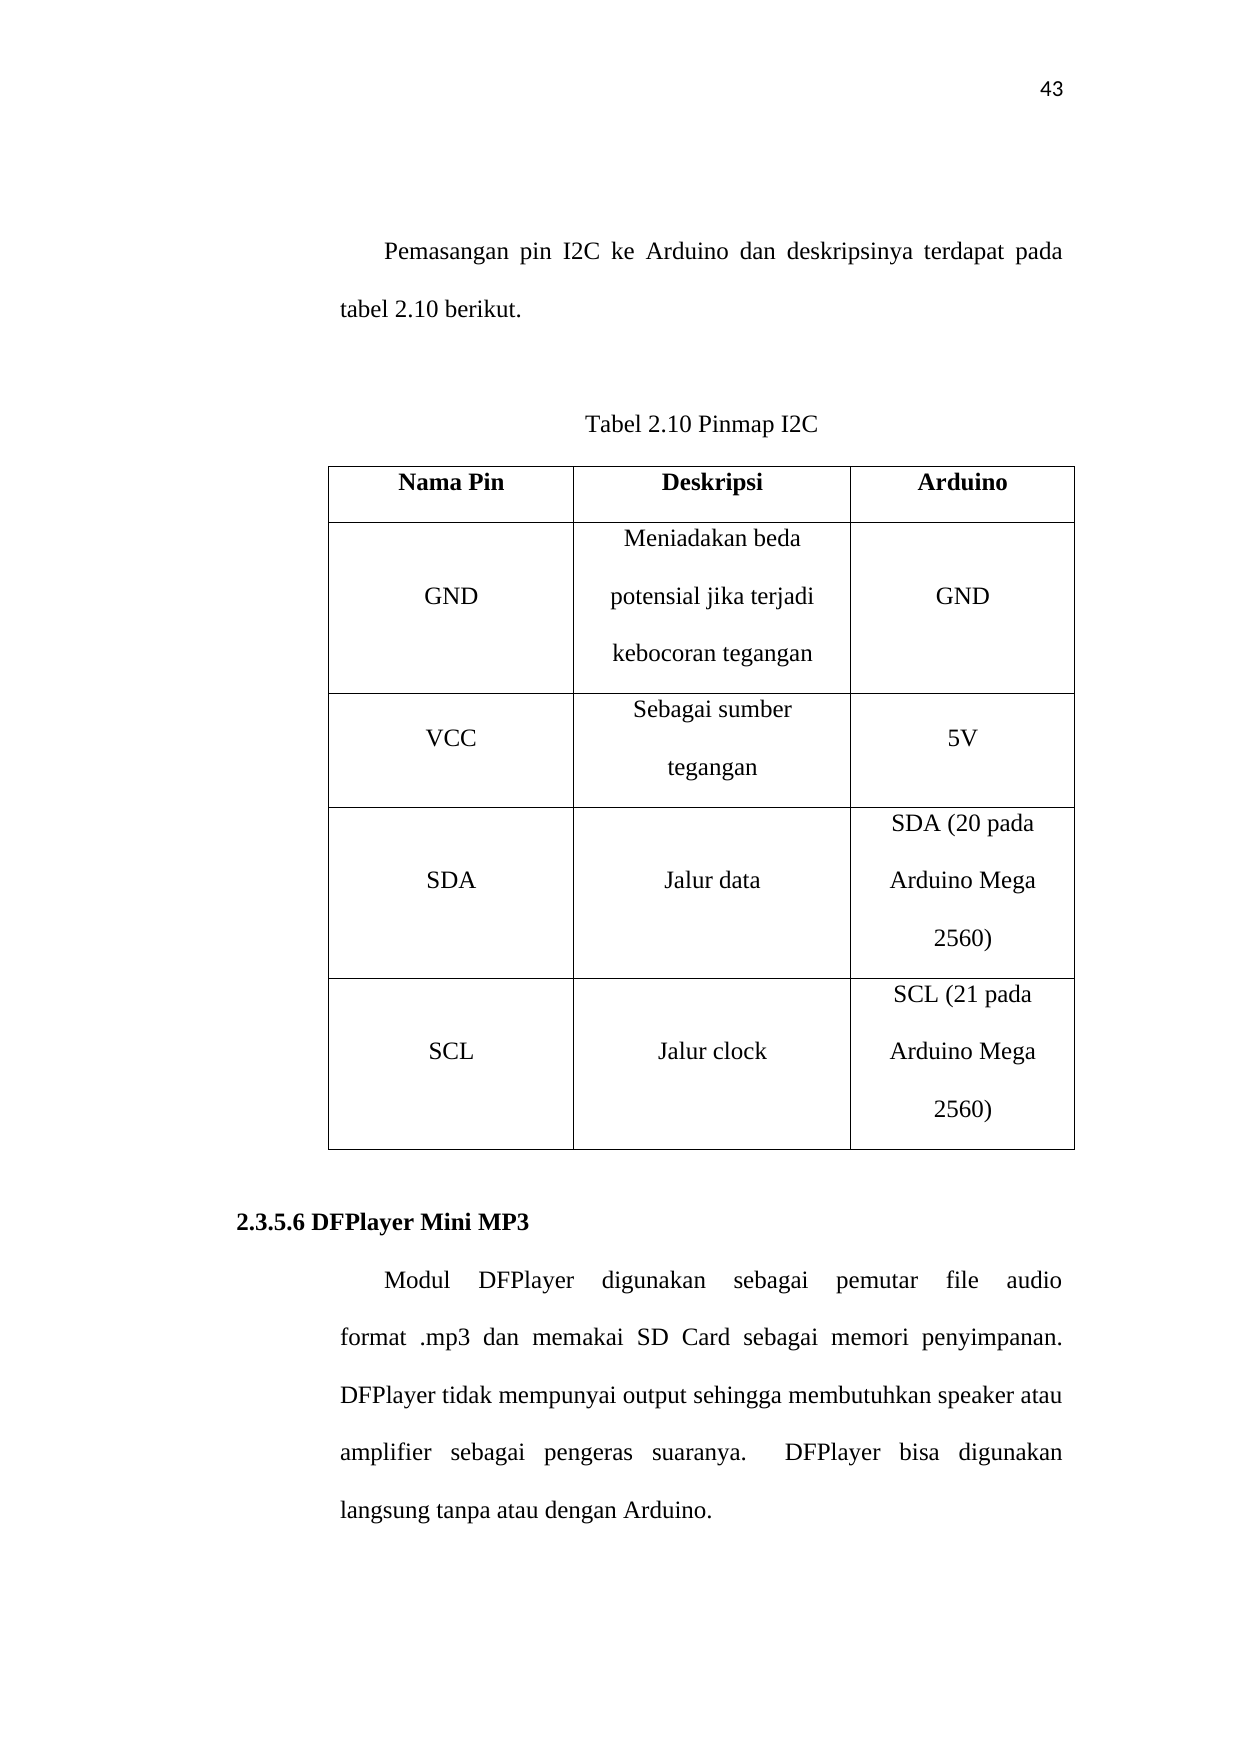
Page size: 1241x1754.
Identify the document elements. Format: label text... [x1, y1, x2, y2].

table_cell Meniadakan beda potensial jika terjadi kebocoran tegangan [574, 523, 850, 693]
table_header Deskripsi [574, 467, 850, 522]
table_cell SDA [329, 808, 573, 978]
table_cell Jalur clock [574, 979, 850, 1149]
table_cell GND [851, 523, 1074, 693]
table_cell VCC [329, 694, 573, 807]
table_cell Jalur data [574, 808, 850, 978]
table_cell SCL [329, 979, 573, 1149]
table_cell SCL (21 pada Arduino Mega 2560) [851, 979, 1074, 1149]
table_header Arduino [851, 467, 1074, 522]
table_cell GND [329, 523, 573, 693]
list DFPlayer Mini MP3 [236, 1207, 1063, 1236]
table_header Nama Pin [329, 467, 573, 522]
table_cell Sebagai sumber tegangan [574, 694, 850, 807]
list Tabel 2.10 Pinmap I2C [340, 409, 1063, 437]
table_cell SDA (20 pada Arduino Mega 2560) [851, 808, 1074, 978]
list Modul DFPlayer digunakan sebagai pemutar file audio format .mp3 dan memakai SD Card sebagai memori penyimpanan. DFPlayer tidak mempunyai output sehingga membutuhkan speaker atau amplifier sebagai pengeras suaranya. DFPlayer bisa digunakan langsung tanpa atau dengan Arduino. [340, 1265, 1063, 1524]
table_cell 5V [851, 694, 1074, 807]
list Pemasangan pin I2C ke Arduino dan deskripsinya terdapat pada tabel 2.10 berikut. [340, 236, 1063, 322]
